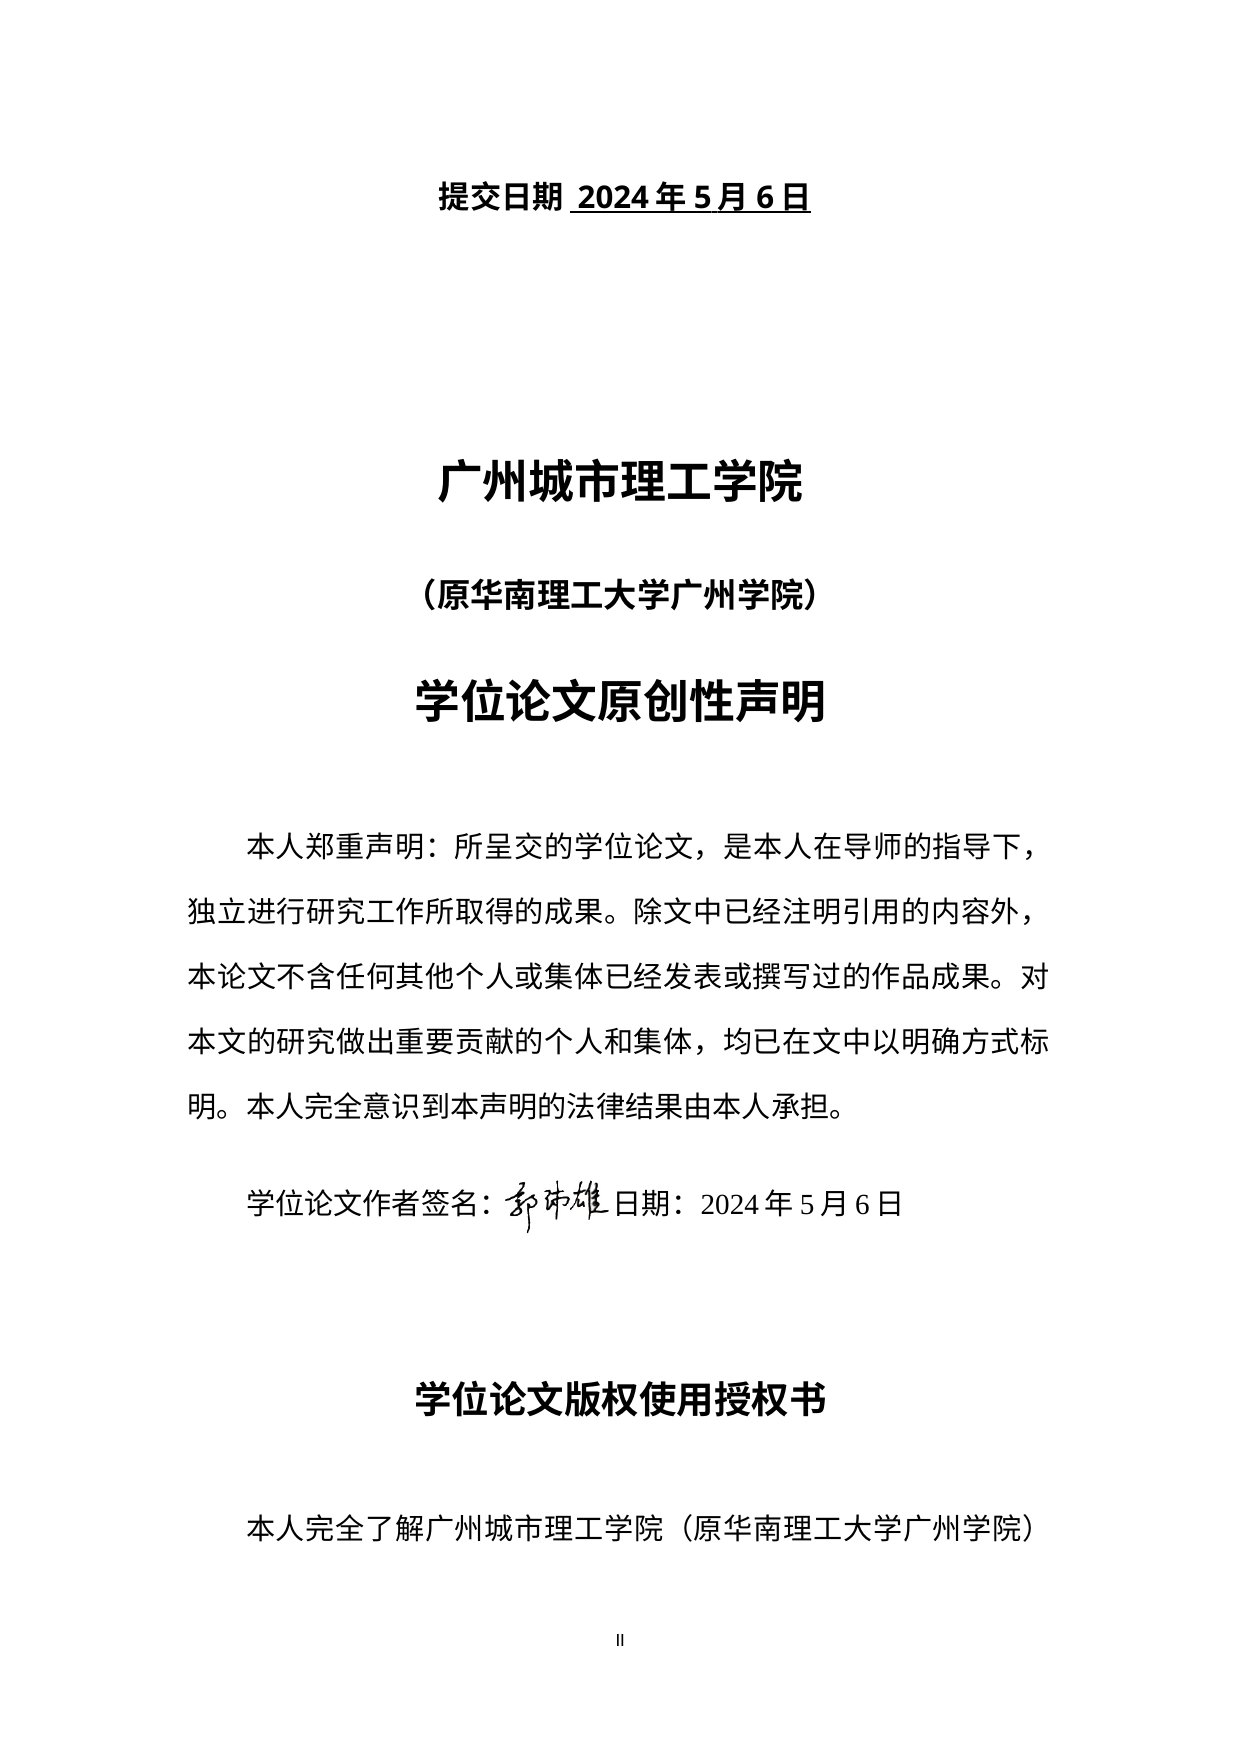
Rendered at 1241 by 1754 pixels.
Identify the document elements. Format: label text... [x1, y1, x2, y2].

text 学位论文原创性声明 [187, 649, 1053, 747]
text 学位论文版权使用授权书 [187, 1364, 1053, 1429]
picture [502, 1169, 611, 1242]
text 本人郑重声明：所呈交的学位论文，是本人在导师的指导下，独立进行研究工作所取得的成果。除文中已经注明引用的内容外，本论文不含任何其他个人或集体已经发表或撰写过的作品成果。对本文的研究做出重要贡献的个人和集体，均已在文中以明确方式标明。本人完全意识到本声明的法律结果由本人承担。 [187, 812, 1053, 1137]
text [187, 1494, 1053, 1559]
text 广州城市理工学院 [187, 430, 1053, 527]
text 学位论文作者签名： 日期：2024年5月6日 [187, 1169, 502, 1234]
text （原华南理工大学广州学院） [187, 560, 1053, 625]
text 学位论文作者签名： 日期：2024年5月6日 [611, 1169, 1053, 1234]
text 提交日期 2024年 5月 6日 [187, 162, 1053, 227]
